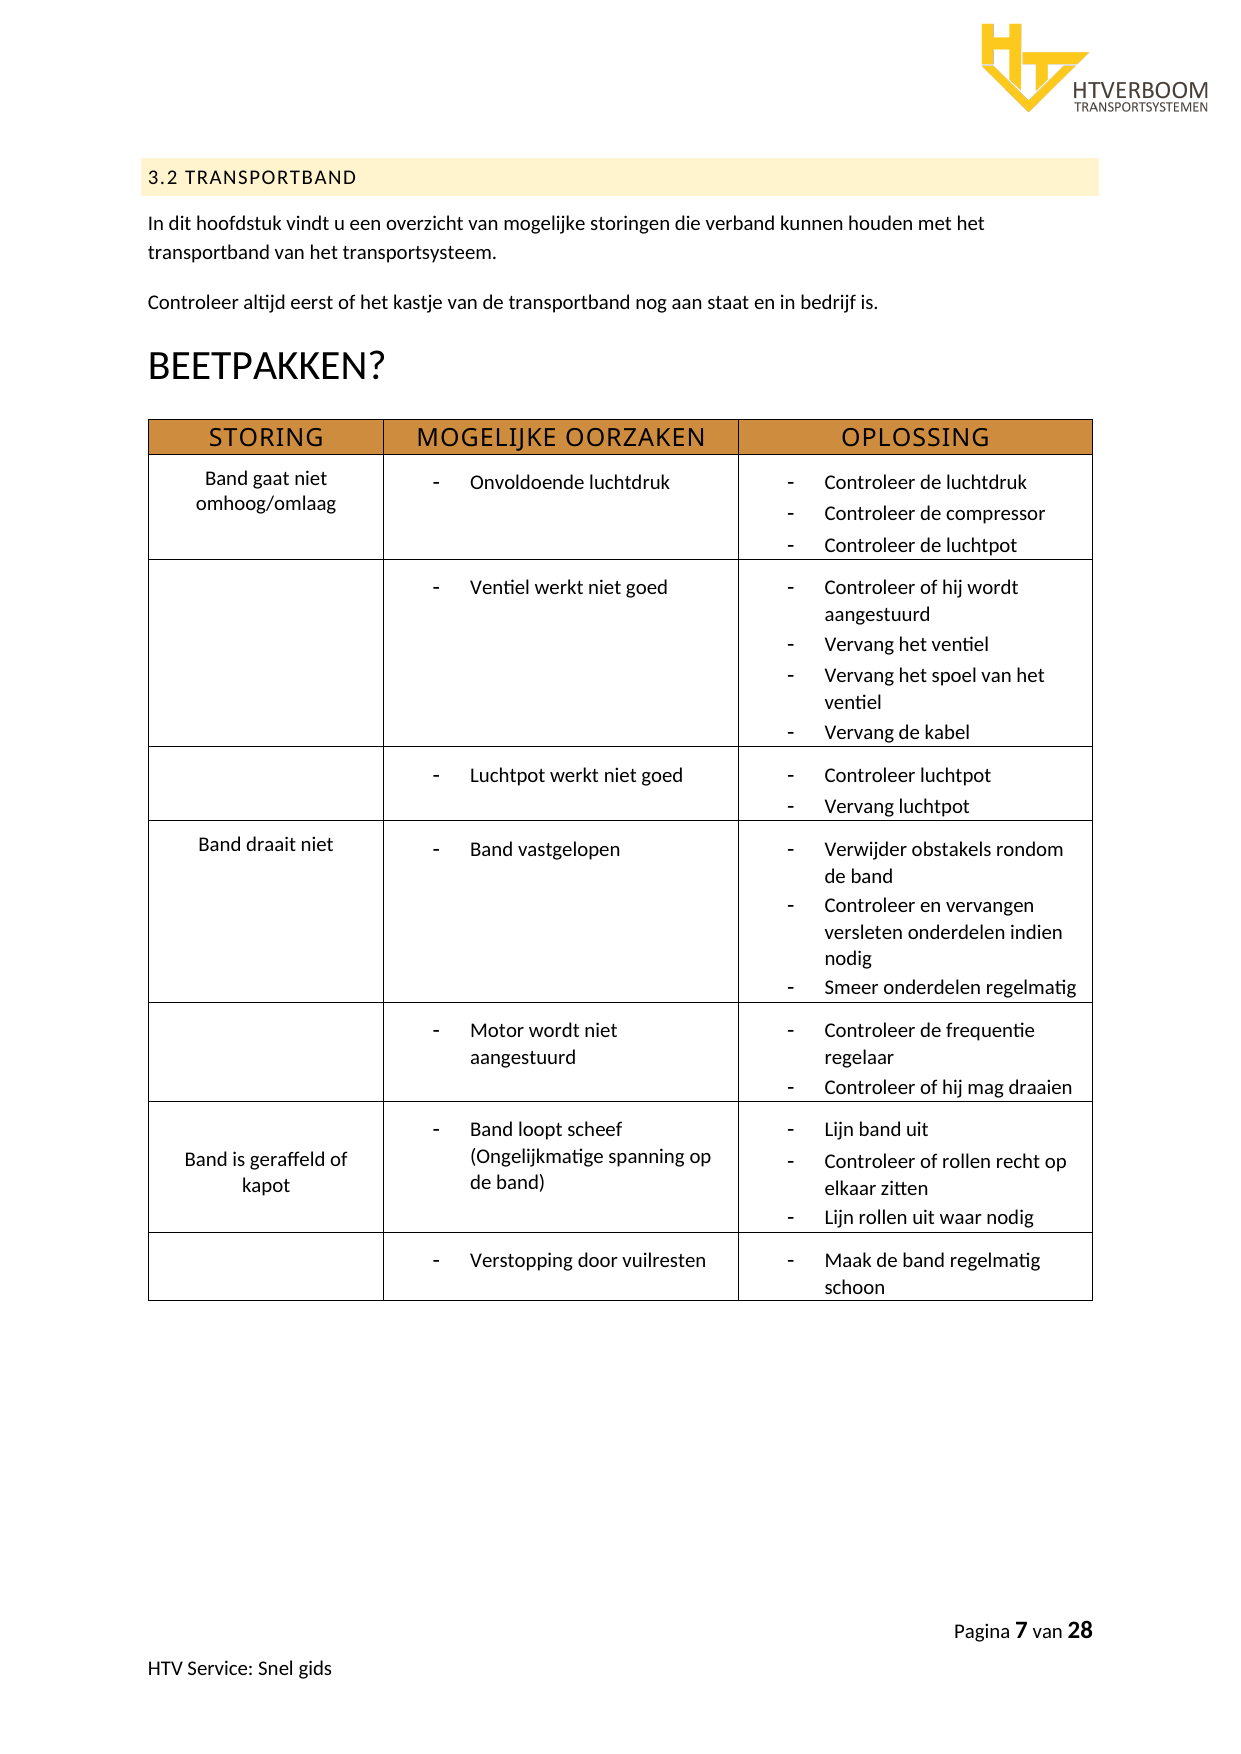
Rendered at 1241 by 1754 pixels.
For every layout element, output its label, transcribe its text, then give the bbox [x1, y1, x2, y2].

table_cell Controleer de frequentie regelaar Controleer of hij mag draaien [739, 1003, 1092, 1101]
table_cell Verwijder obstakels rondom de band Controleer en vervangen versleten onderdelen indien nodig Smeer onderdelen regelmatig [739, 821, 1092, 1002]
text Controleer altijd eerst of het kastje van de transportband nog aan staat en in bedrijf is. [148, 289, 1093, 315]
table_cell Band loopt scheef (Ongelijkmatige spanning op de band) [384, 1102, 738, 1232]
table_cell [149, 747, 383, 820]
picture [970, 19, 1221, 117]
table_cell [149, 1003, 383, 1101]
table_cell Onvoldoende luchtdruk [384, 455, 738, 559]
table_cell Band gaat niet omhoog/omlaag [149, 455, 383, 559]
table_cell Motor wordt niet aangestuurd [384, 1003, 738, 1101]
table_cell Band draait niet [149, 821, 383, 1002]
table_header Oplossing [739, 420, 1092, 454]
table_cell Lijn band uit Controleer of rollen recht op elkaar zitten Lijn rollen uit waar nodig [739, 1102, 1092, 1232]
table_cell Controleer de luchtdruk Controleer de compressor Controleer de luchtpot [739, 455, 1092, 559]
subtitle 3.2 Transportband [148, 164, 1093, 190]
table_cell [149, 1233, 383, 1300]
table_cell Controleer luchtpot Vervang luchtpot [739, 747, 1092, 820]
table_cell Band is geraffeld of kapot [149, 1102, 383, 1232]
table_cell Maak de band regelmatig schoon [739, 1233, 1092, 1300]
text In dit hoofdstuk vindt u een overzicht van mogelijke storingen die verband kunnen houden met het transportband van het transportsysteem. [148, 210, 1093, 265]
text BEETPAKKEN? [148, 339, 1093, 390]
table_header Storing [149, 420, 383, 454]
table_cell Controleer of hij wordt aangestuurd Vervang het ventiel Vervang het spoel van het ventiel Vervang de kabel [739, 560, 1092, 746]
table_cell Band vastgelopen [384, 821, 738, 1002]
table_cell Verstopping door vuilresten [384, 1233, 738, 1300]
table_header Mogelijke Oorzaken [384, 420, 738, 454]
table_cell [149, 560, 383, 746]
table_cell Ventiel werkt niet goed [384, 560, 738, 746]
table_cell Luchtpot werkt niet goed [384, 747, 738, 820]
